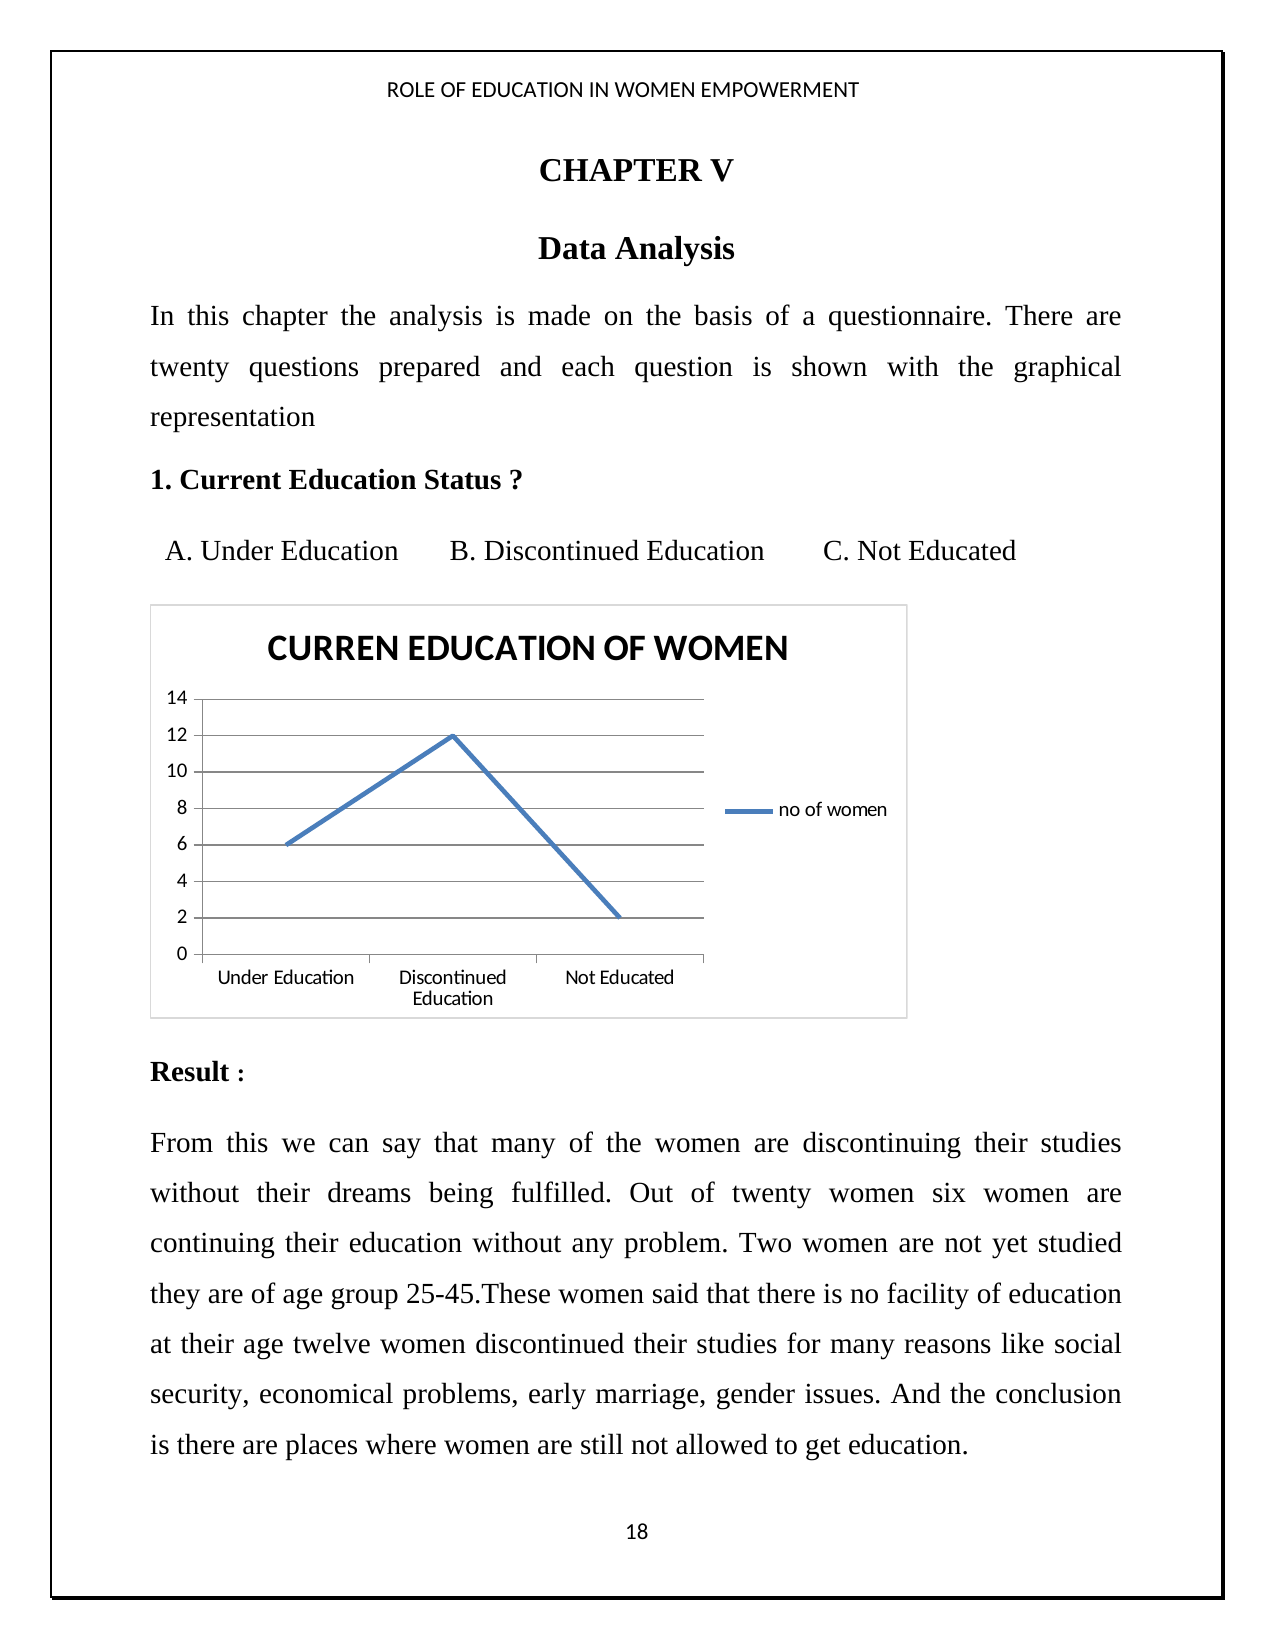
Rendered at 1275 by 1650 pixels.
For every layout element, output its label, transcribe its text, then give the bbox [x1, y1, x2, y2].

text In this chapter the analysis is made on the basis of a questionnaire. There are twenty questions prepared and each question is shown with the graphical representation [150, 298, 1123, 432]
text Data Analysis [150, 228, 1123, 267]
text 1. Current Education Status ? [150, 462, 1123, 495]
text From this we can say that many of the women are discontinuing their studies without their dreams being fulfilled. Out of twenty women six women are continuing their education without any problem. Two women are not yet studied they are of age group 25-45.These women said that there is no facility of education at their age twelve women discontinued their studies for many reasons like social security, economical problems, early marriage, gender issues. And the conclusion is there are places where women are still not allowed to get education. [150, 1125, 1123, 1460]
text Result : [150, 1054, 1123, 1087]
text CHAPTER V [150, 150, 1123, 188]
text A. Under Education B. Discontinued Education C. Not Educated [150, 533, 1123, 566]
